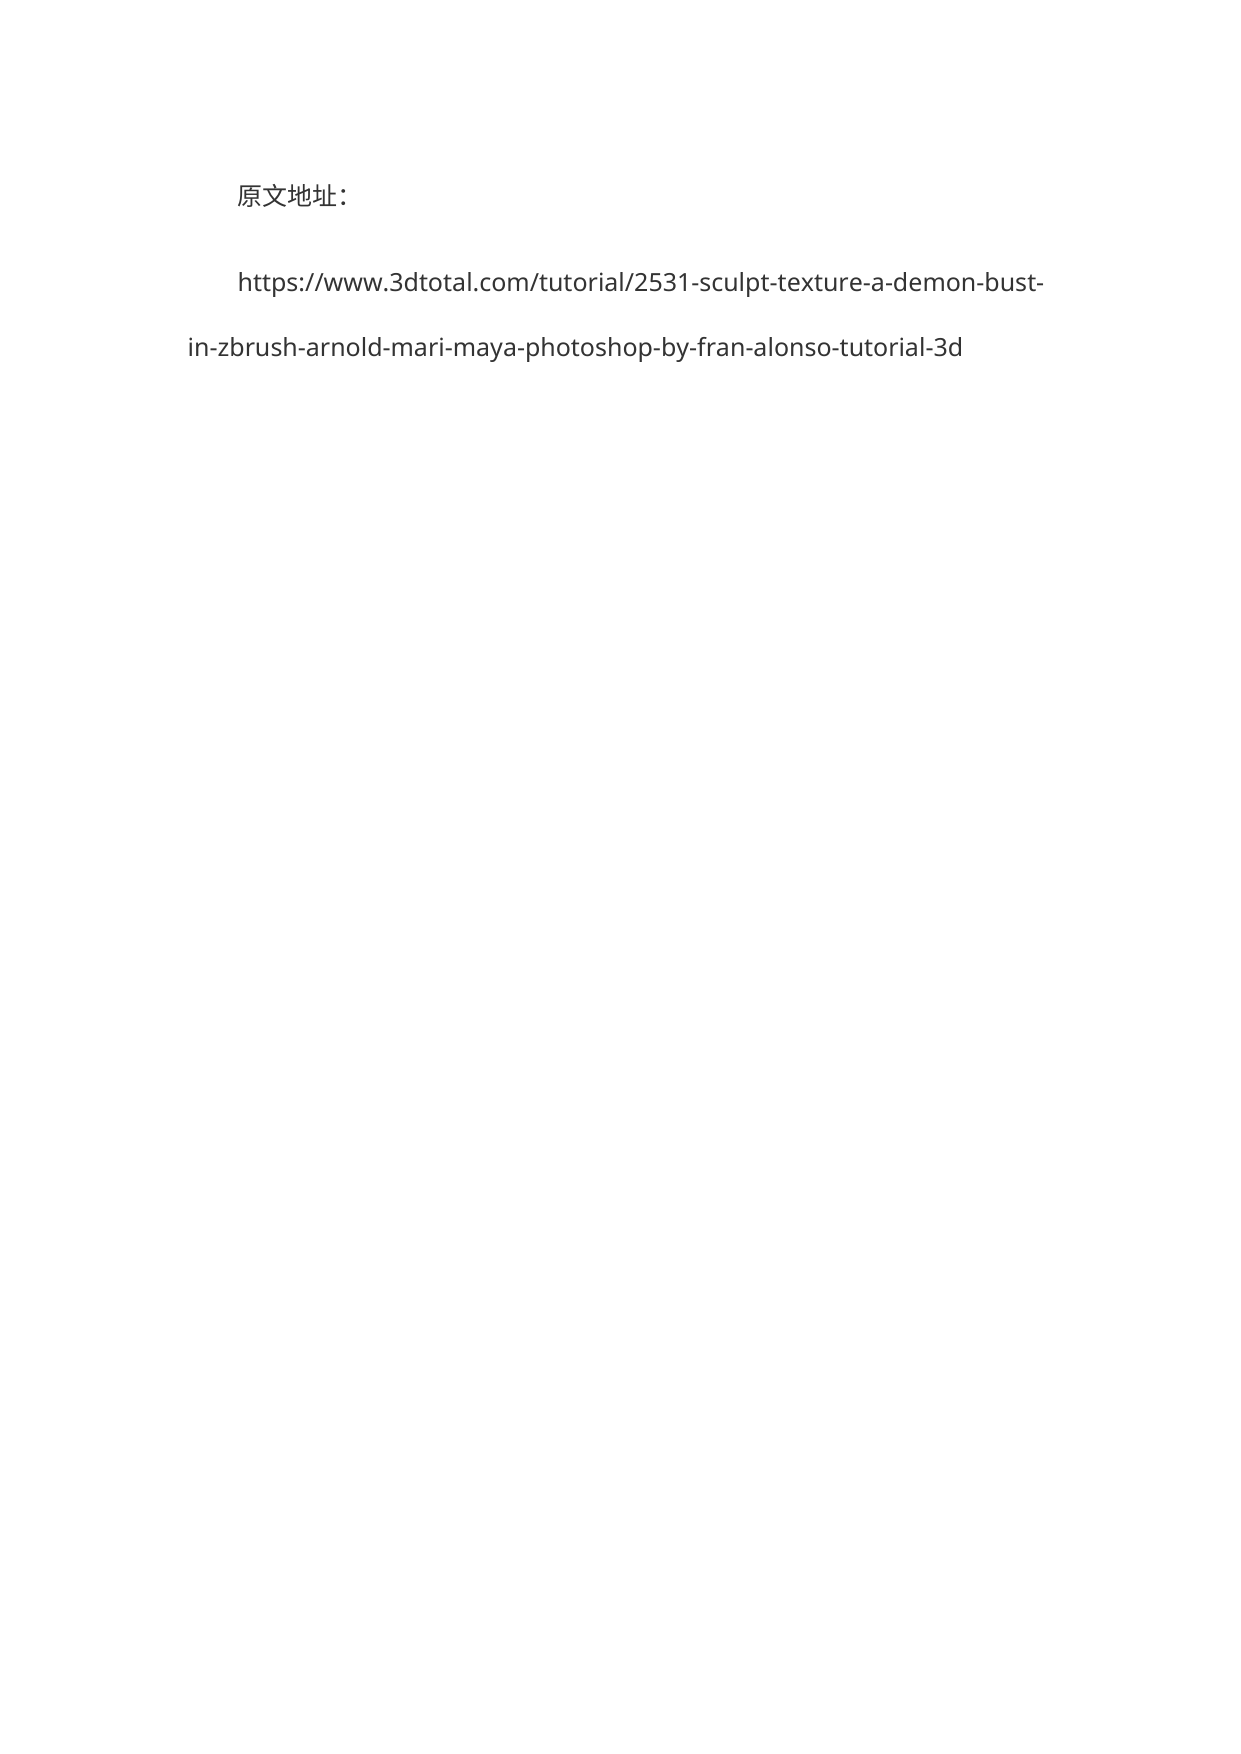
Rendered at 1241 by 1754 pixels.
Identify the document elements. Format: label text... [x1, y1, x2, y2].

text https://www.3dtotal.com/tutorial/2531-sculpt-texture-a-demon-bust-in-zbrush-arnold-mari-maya-photoshop-by-fran-alonso-tutorial-3d [187, 249, 1053, 379]
text 原文地址： [187, 162, 1053, 227]
